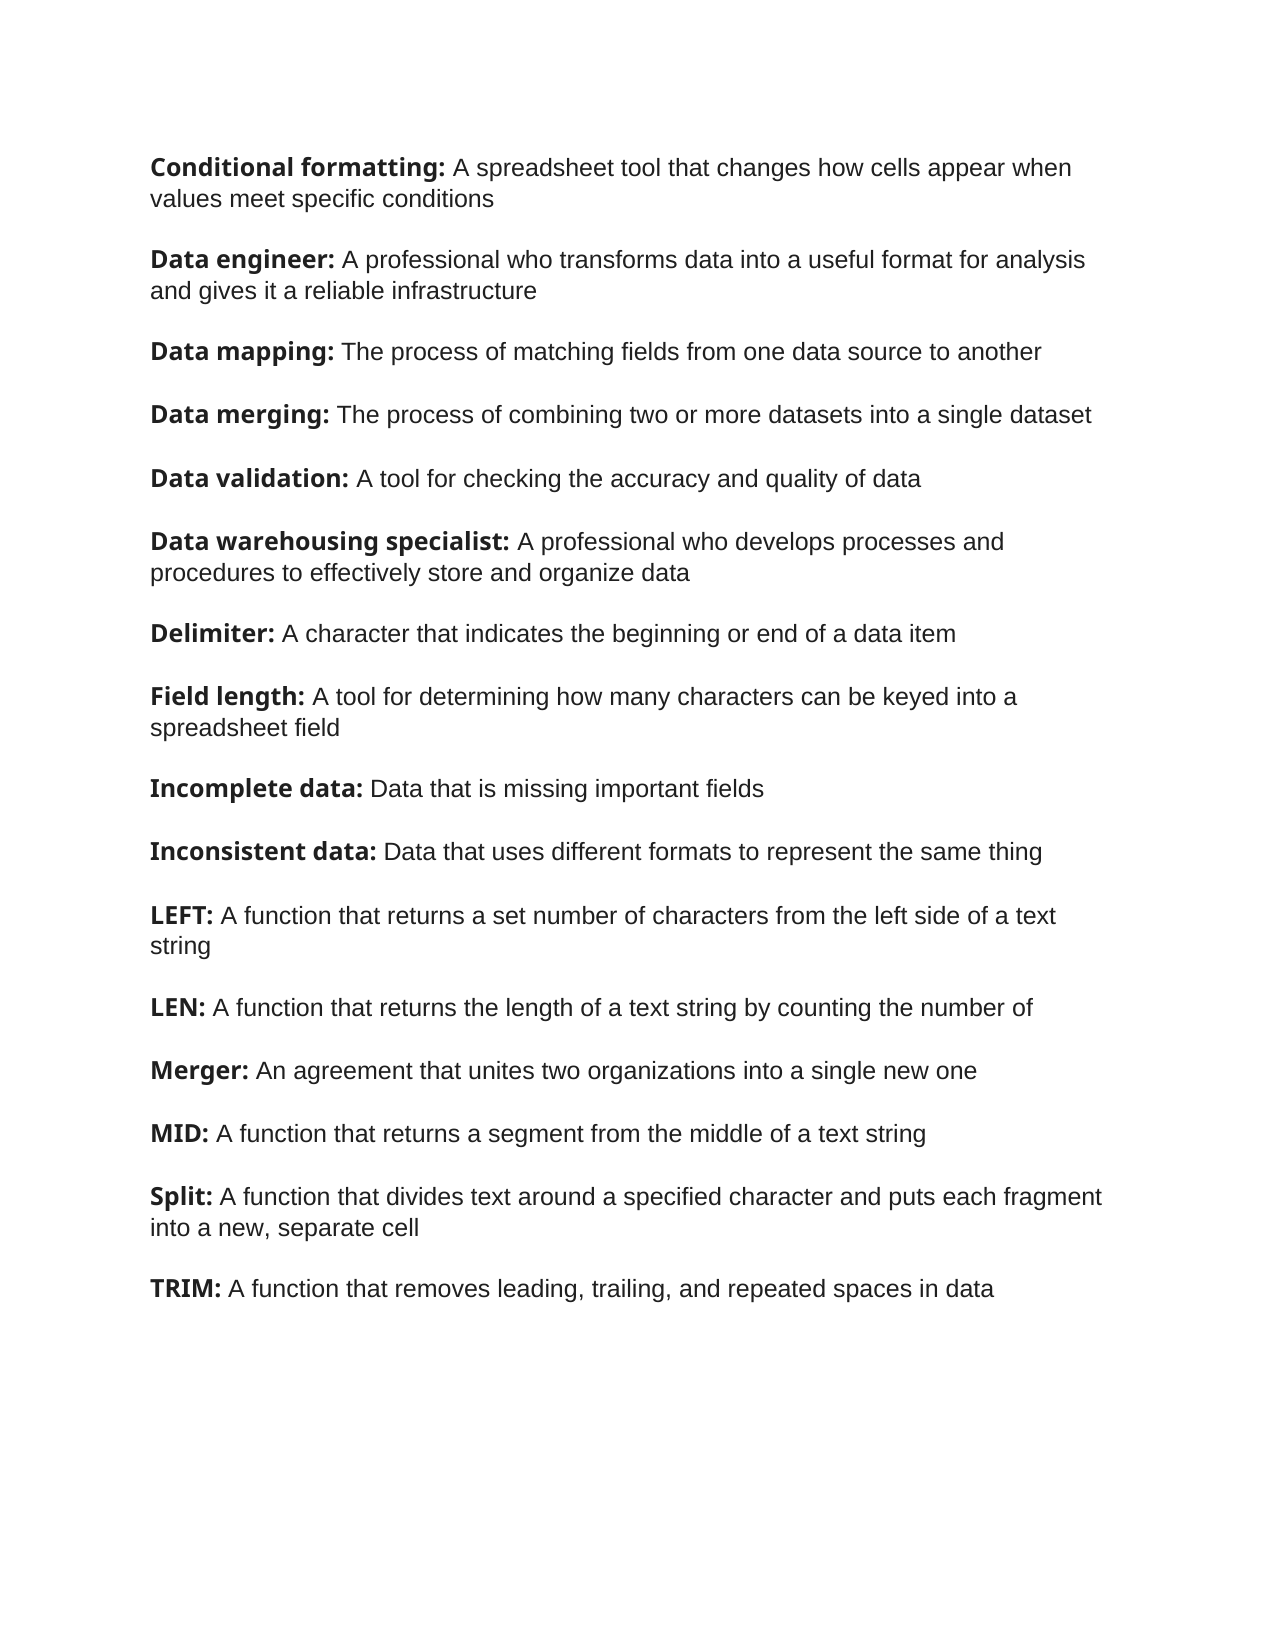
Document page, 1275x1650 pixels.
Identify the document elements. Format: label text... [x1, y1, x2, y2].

text Delimiter: A character that indicates the beginning or end of a data item [150, 616, 1125, 650]
text MID: A function that returns a segment from the middle of a text string [150, 1116, 1125, 1150]
text Merger: An agreement that unites two organizations into a single new one [150, 1052, 1125, 1087]
text LEFT: A function that returns a set number of characters from the left side of a text string [150, 897, 1125, 960]
text Conditional formatting: A spreadsheet tool that changes how cells appear when values meet specific conditions [150, 150, 1125, 213]
text Data warehousing specialist: A professional who develops processes and procedures to effectively store and organize data [150, 524, 1125, 586]
text Incomplete data: Data that is missing important fields [150, 771, 1125, 805]
text Data merging: The process of combining two or more datasets into a single dataset [150, 397, 1125, 431]
text Inconsistent data: Data that uses different formats to represent the same thing [150, 834, 1125, 868]
text LEN: A function that returns the length of a text string by counting the number of [150, 989, 1125, 1023]
text Data mapping: The process of matching fields from one data source to another [150, 334, 1125, 368]
text Field length: A tool for determining how many characters can be keyed into a spreadsheet field [150, 679, 1125, 742]
text TRIM: A function that removes leading, trailing, and repeated spaces in data [150, 1271, 1125, 1305]
text Data engineer: A professional who transforms data into a useful format for analysis and gives it a reliable infrastructure [150, 242, 1125, 305]
text Split: A function that divides text around a specified character and puts each fragment into a new, separate cell [150, 1179, 1125, 1242]
text Data validation: A tool for checking the accuracy and quality of data [150, 460, 1125, 494]
